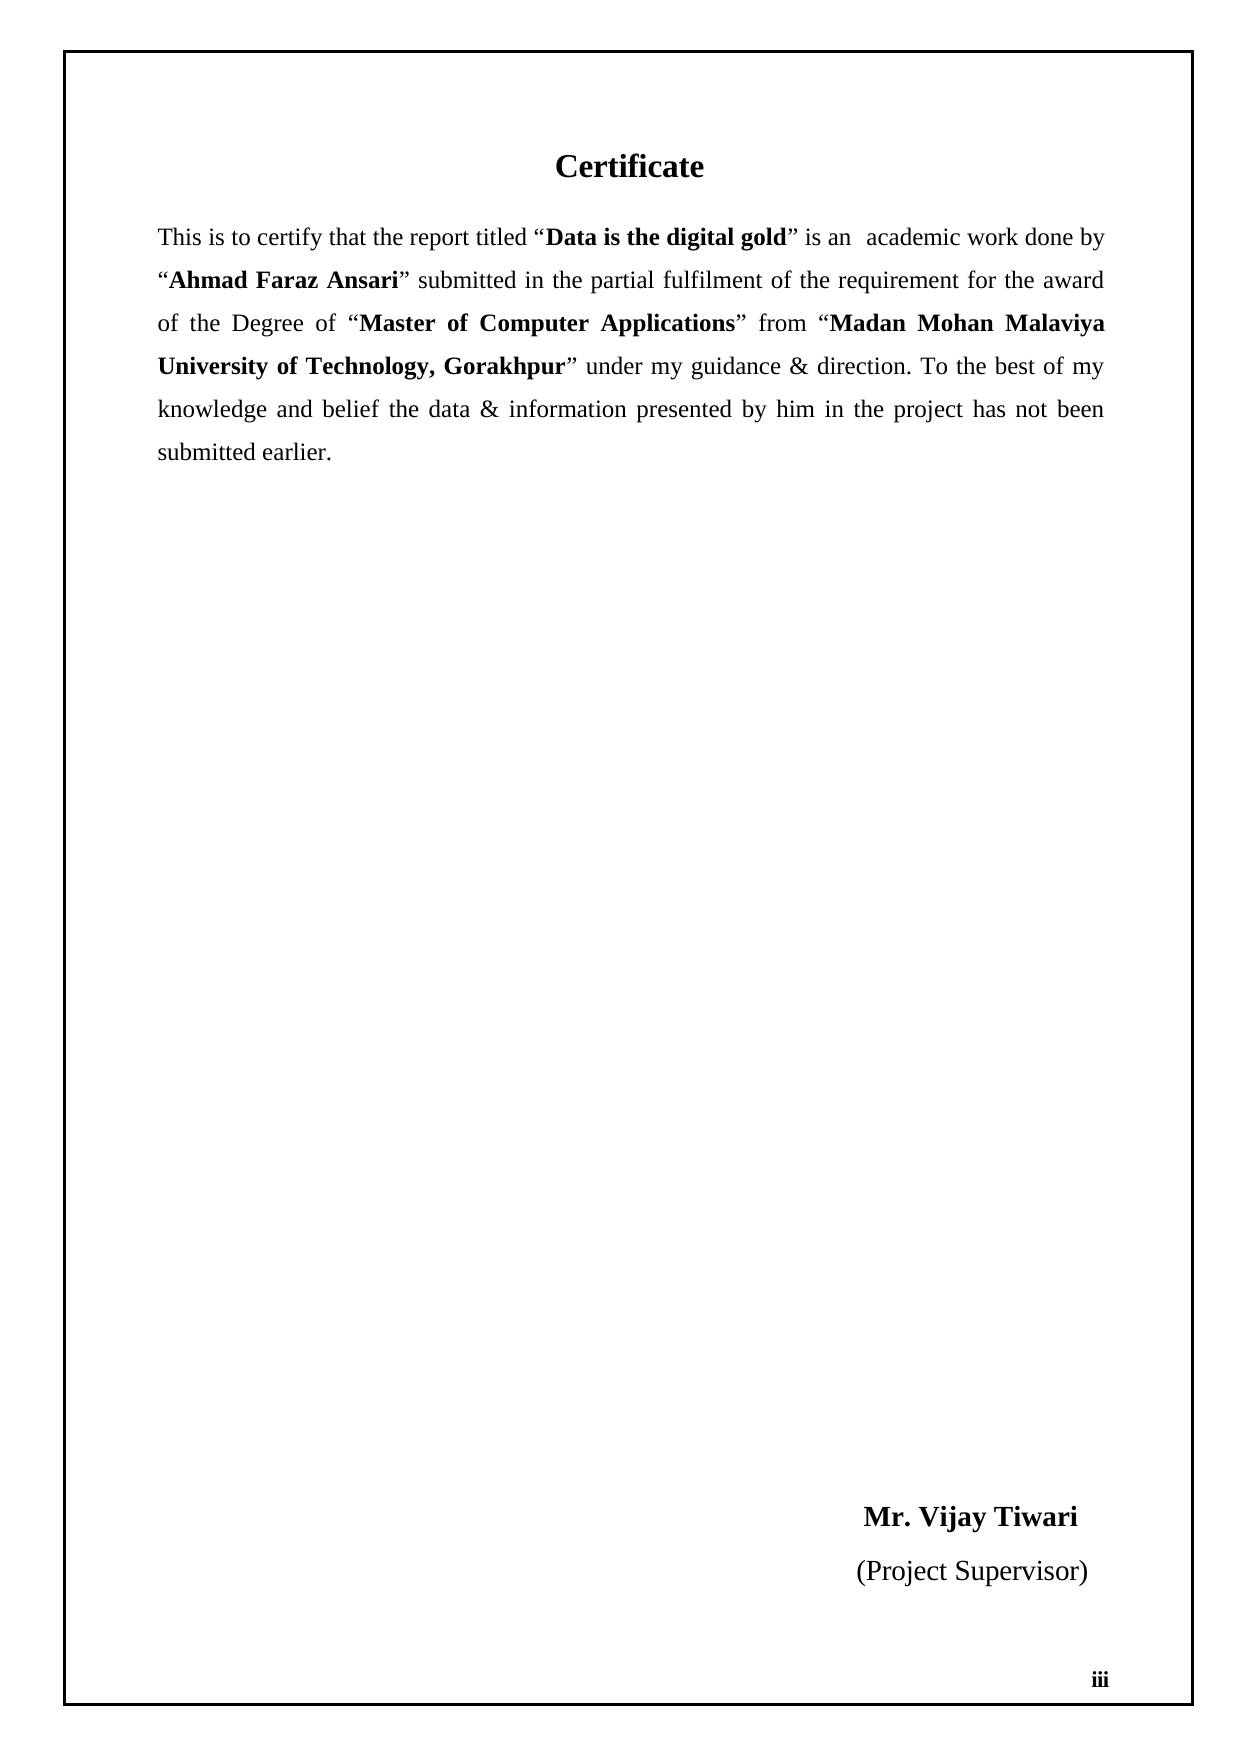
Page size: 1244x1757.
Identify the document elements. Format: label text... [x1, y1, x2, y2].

text Certificate [187, 147, 1072, 185]
subtitle (Project Supervisor) [856, 1553, 1111, 1586]
text Mr. Vijay Tiwari [841, 1499, 1111, 1533]
text This is to certify that the report titled “Data is the digital gold” is an academic work done by “Ahmad Faraz Ansari” submitted in the partial fulfilment of the requirement for the award of the Degree of “Master of Computer Applications” from “Madan Mohan Malaviya University of Technology, Gorakhpur” under my guidance & direction. To the best of my knowledge and belief the data & information presented by him in the project has not been submitted earlier. [157, 222, 1105, 466]
